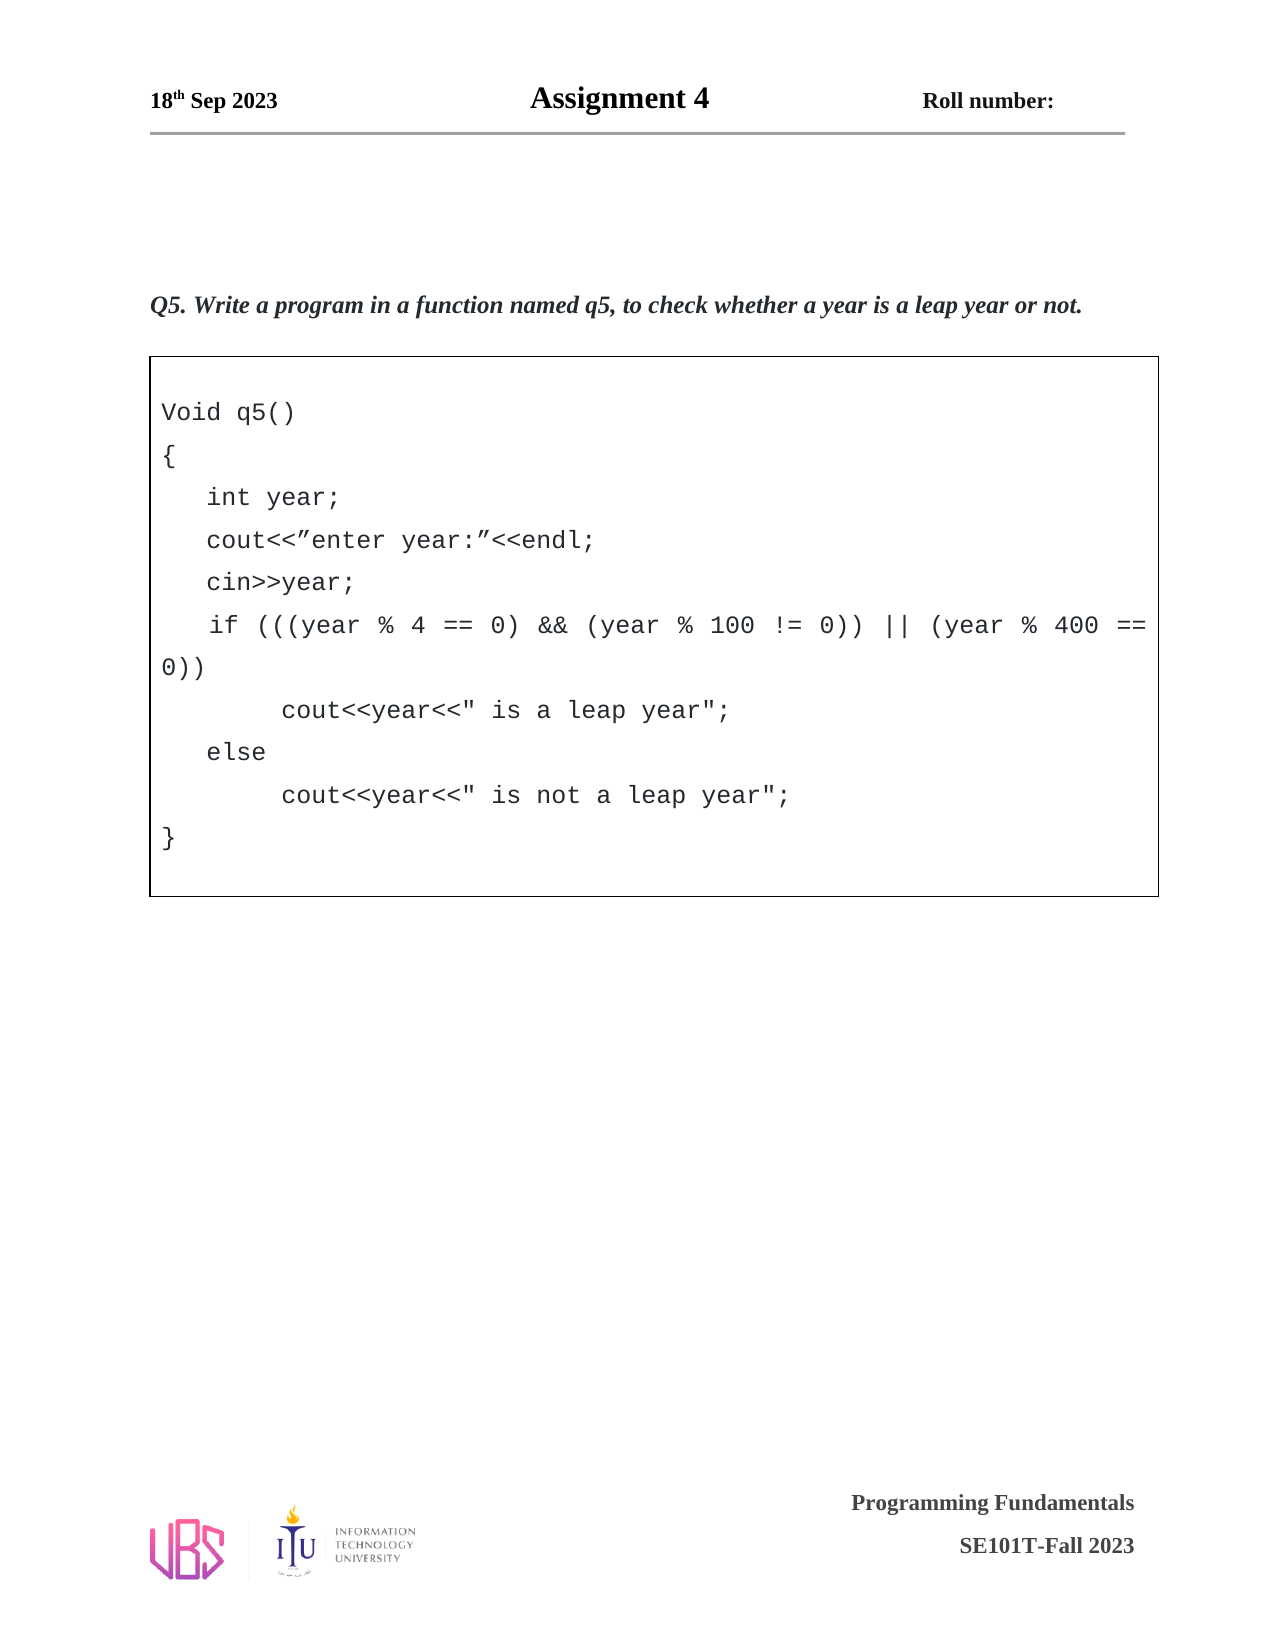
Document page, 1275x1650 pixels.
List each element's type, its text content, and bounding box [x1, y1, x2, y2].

table_header Void q5() { int year; cout<<”enter year:”<<endl; cin>>year; if (((year % 4 == 0) && (year % 100 != 0)) || (year % 400 == 0)) cout<<year<<" is a leap year"; else cout<<year<<" is not a leap year"; } [151, 357, 1158, 896]
text Q5. Write a program in a function named q5, to check whether a year is a leap year or not. [150, 290, 1125, 319]
picture [150, 1503, 415, 1582]
